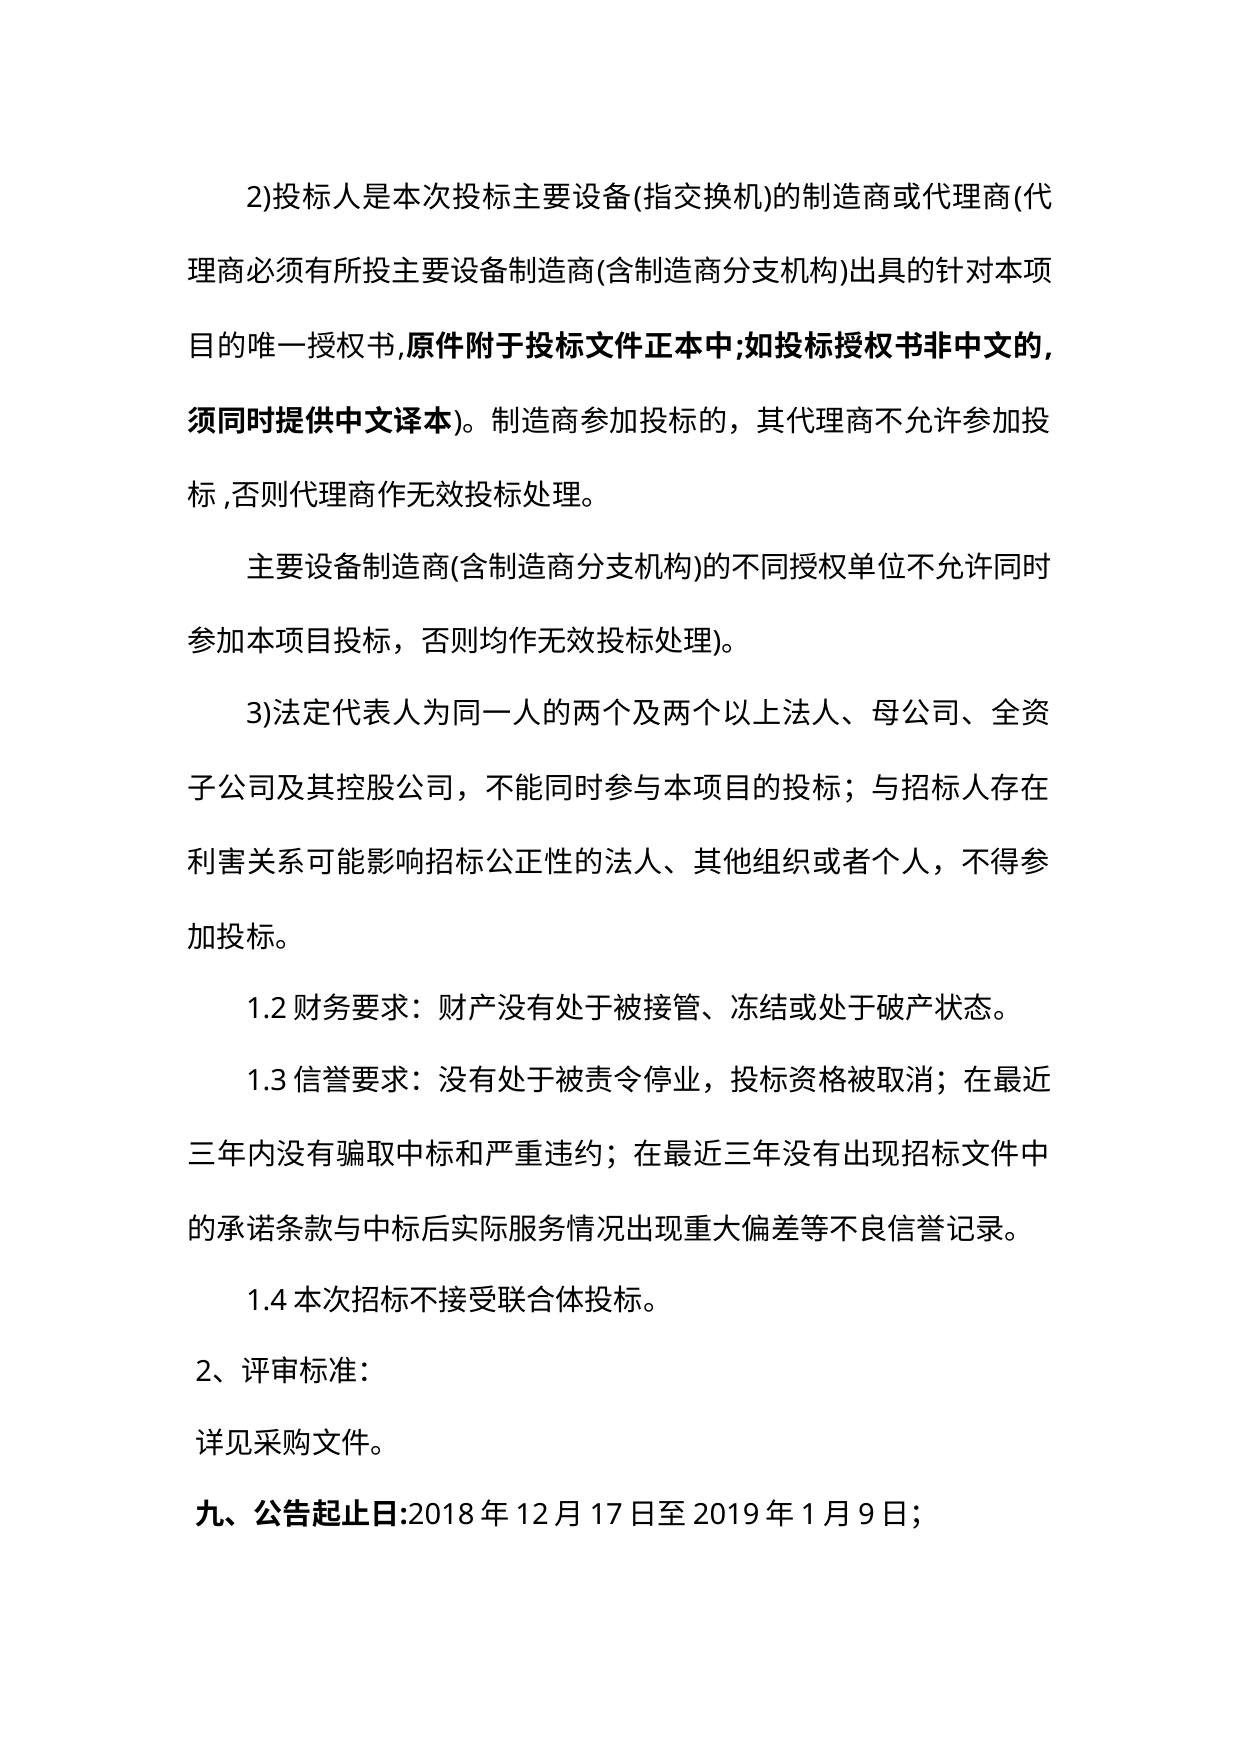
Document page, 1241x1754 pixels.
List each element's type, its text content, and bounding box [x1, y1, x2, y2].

list 详见采购文件。 [187, 1408, 1053, 1473]
text 1.2财务要求：财产没有处于被接管、冻结或处于破产状态。 [187, 973, 1053, 1038]
list 2、评审标准： [187, 1337, 1053, 1402]
text 主要设备制造商(含制造商分支机构)的不同授权单位不允许同时参加本项目投标，否则均作无效投标处理)。 [187, 532, 1053, 672]
text 1.3信誉要求：没有处于被责令停业，投标资格被取消；在最近三年内没有骗取中标和严重违约；在最近三年没有出现招标文件中的承诺条款与中标后实际服务情况出现重大偏差等不良信誉记录。 [187, 1045, 1053, 1259]
text 2)投标人是本次投标主要设备(指交换机)的制造商或代理商(代理商必须有所投主要设备制造商(含制造商分支机构)出具的针对本项目的唯一授权书,原件附于投标文件正本中;如投标授权书非中文的,须同时提供中文译本)。制造商参加投标的，其代理商不允许参加投标 ,否则代理商作无效投标处理。 [187, 162, 1053, 526]
text 3)法定代表人为同一人的两个及两个以上法人、母公司、全资子公司及其控股公司，不能同时参与本项目的投标；与招标人存在利害关系可能影响招标公正性的法人、其他组织或者个人，不得参加投标。 [187, 678, 1053, 967]
text 1.4本次招标不接受联合体投标。 [187, 1265, 1053, 1330]
list 九、公告起止日:2018年12月17日至2019年1月9日； [187, 1479, 1053, 1544]
